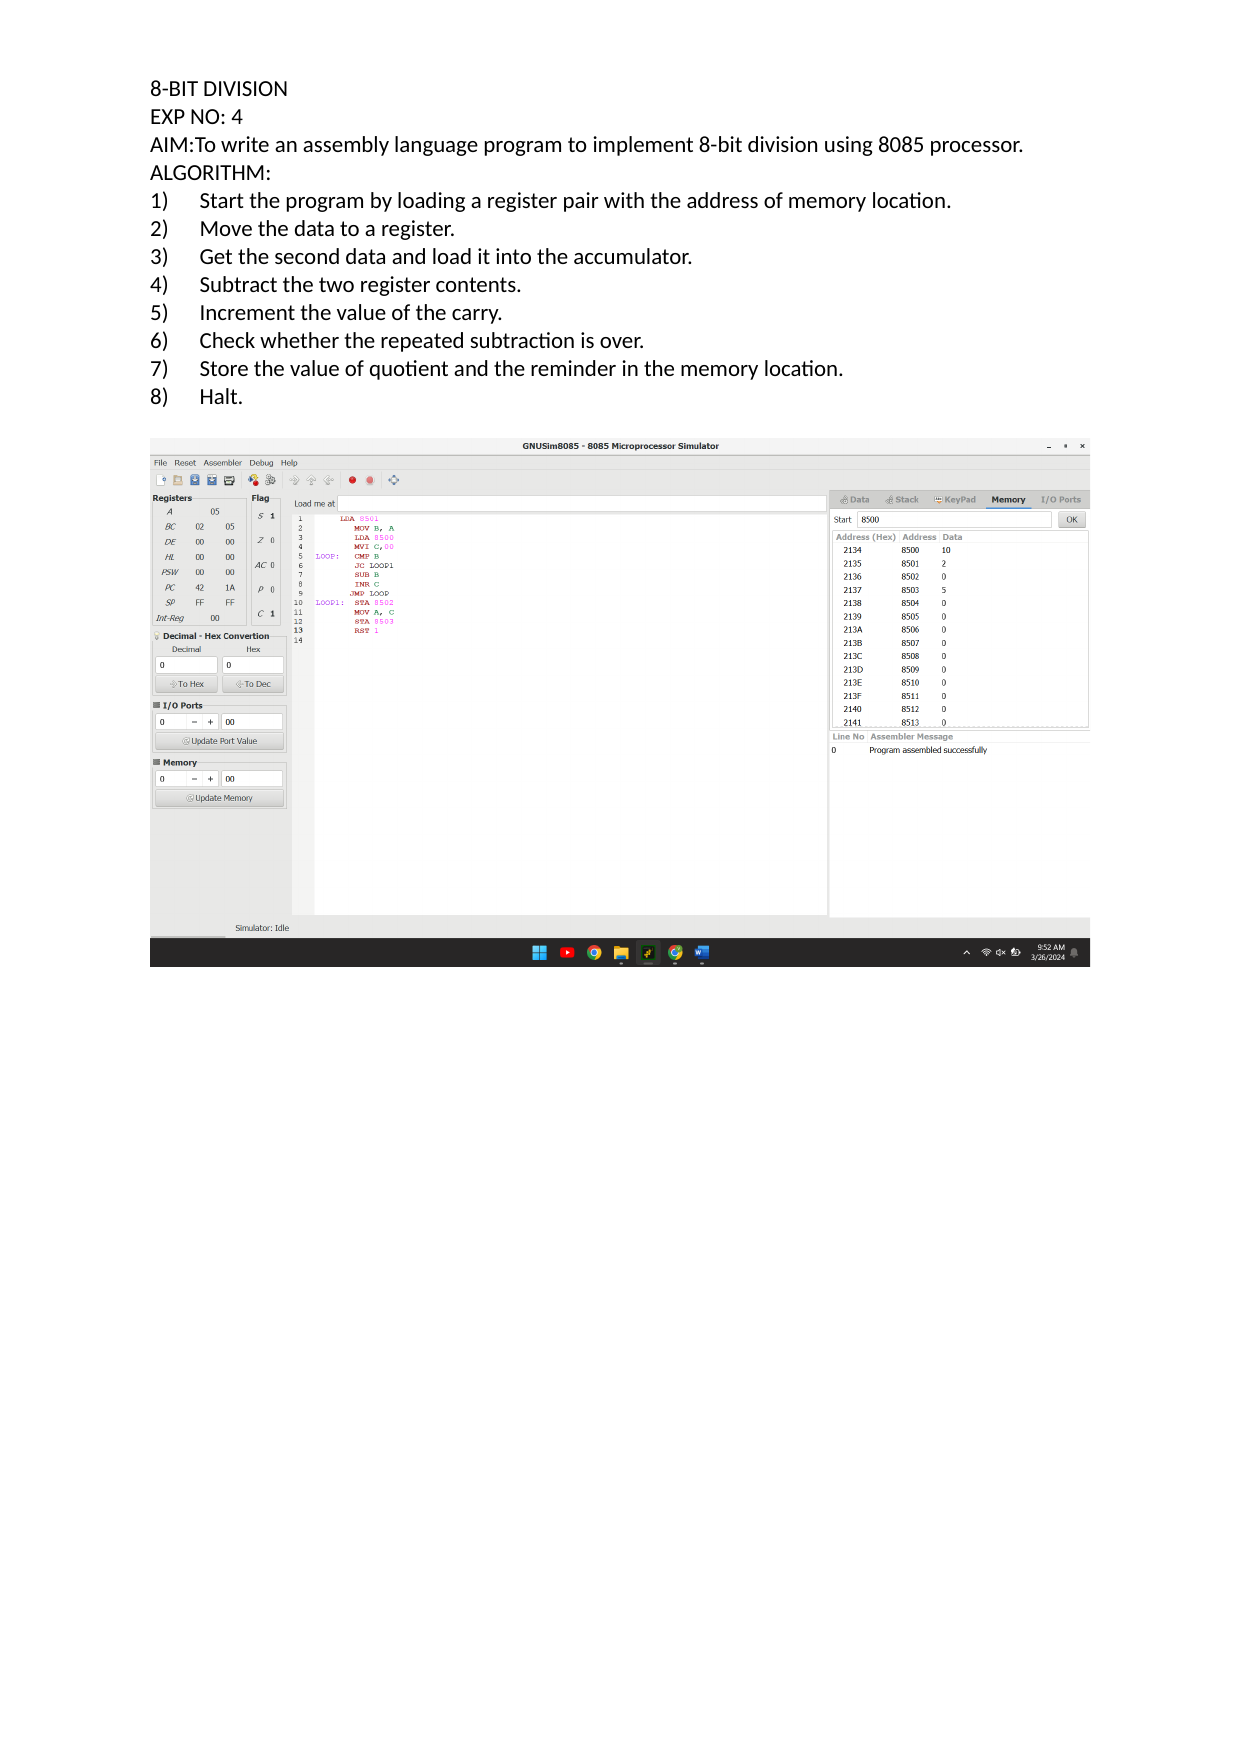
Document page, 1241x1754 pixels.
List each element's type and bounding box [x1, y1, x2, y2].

picture [150, 438, 1091, 967]
